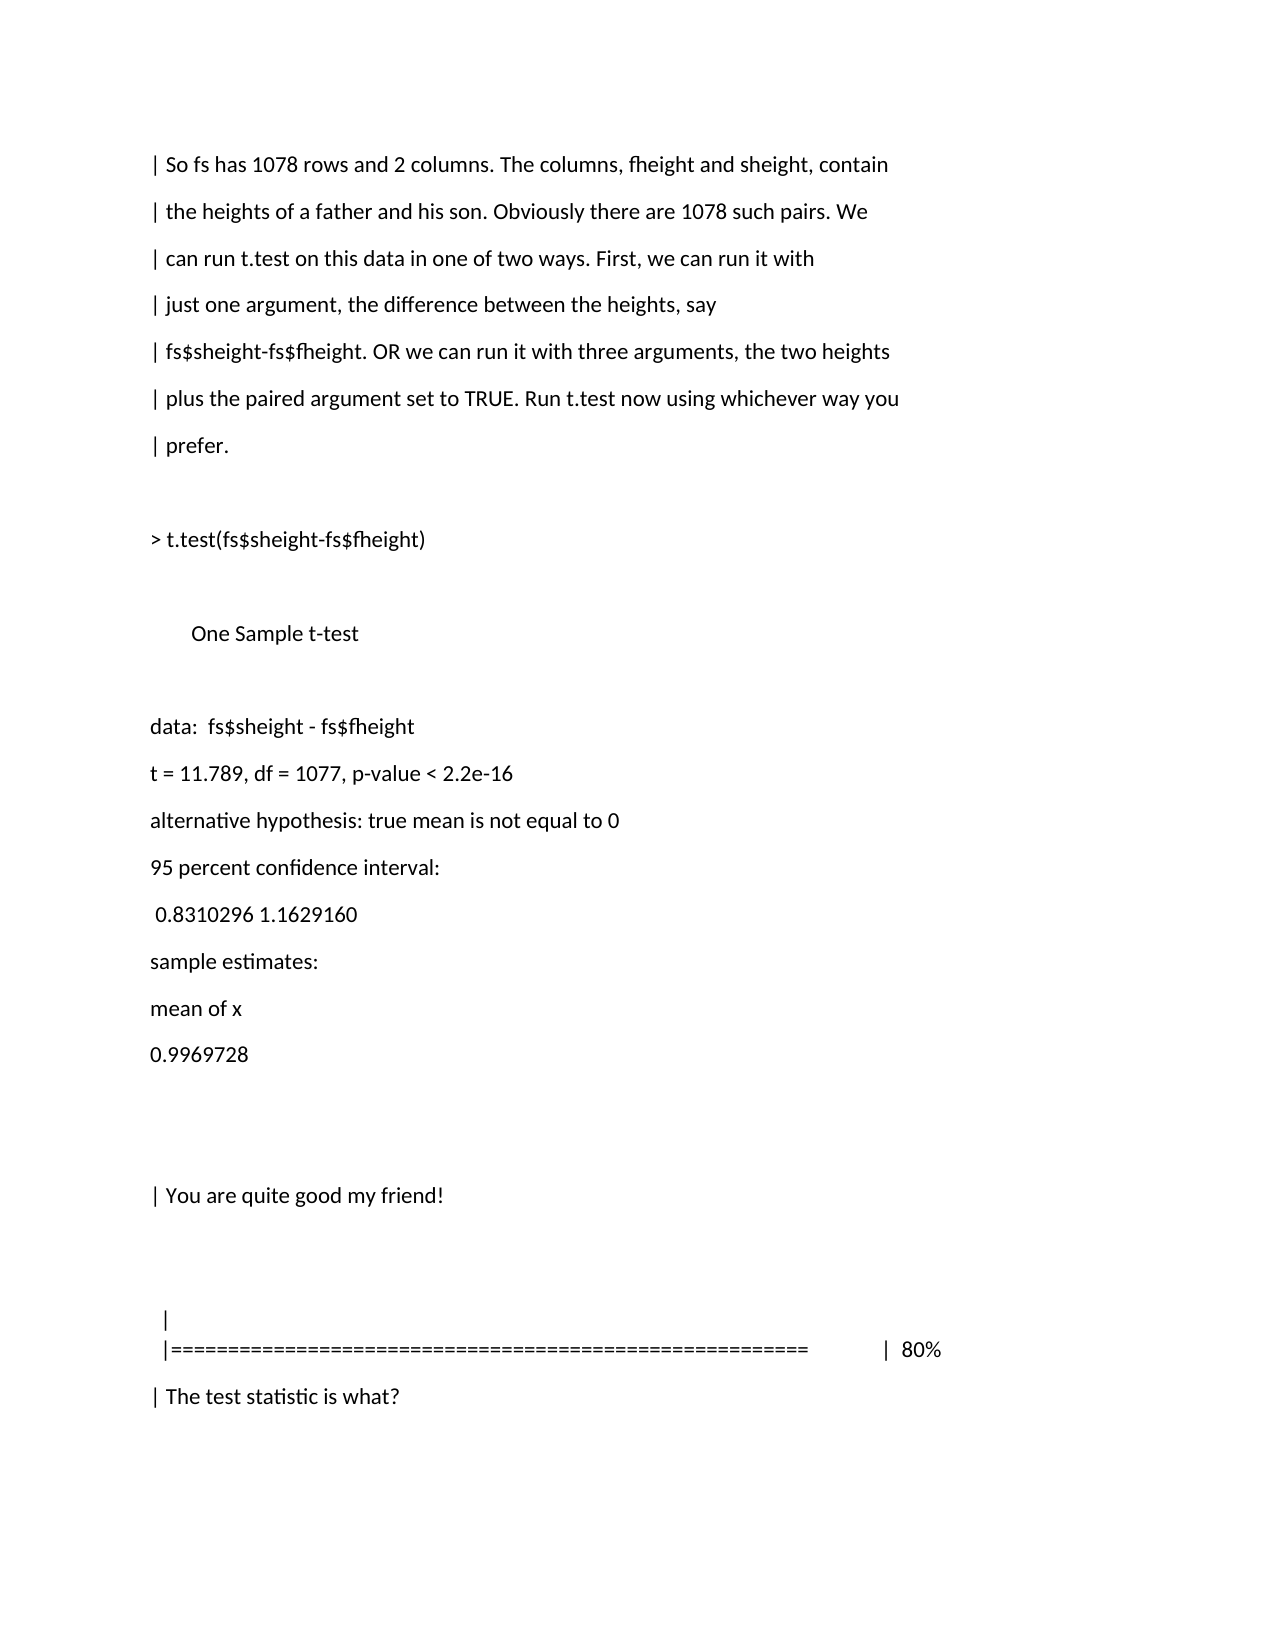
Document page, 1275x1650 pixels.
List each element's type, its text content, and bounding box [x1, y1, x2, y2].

text 95 percent confidence interval: [150, 853, 1125, 881]
text > t.test(fs$sheight-fs$fheight) [150, 525, 1125, 553]
text | The test statistic is what? [150, 1382, 1125, 1410]
text 0.9969728 [150, 1041, 1125, 1069]
text | So fs has 1078 rows and 2 columns. The columns, fheight and sheight, contain [150, 150, 1125, 178]
text | can run t.test on this data in one of two ways. First, we can run it with [150, 244, 1125, 272]
text | the heights of a father and his son. Obviously there are 1078 such pairs. We [150, 197, 1125, 225]
text sample estimates: [150, 947, 1125, 975]
text | |======================================================== | 80% [150, 1275, 1125, 1363]
text data: fs$sheight - fs$fheight [150, 712, 1125, 741]
text t = 11.789, df = 1077, p-value < 2.2e-16 [150, 759, 1125, 787]
text One Sample t-test [150, 619, 1125, 647]
text | prefer. [150, 431, 1125, 459]
text | fs$sheight-fs$fheight. OR we can run it with three arguments, the two heights [150, 337, 1125, 366]
text mean of x [150, 994, 1125, 1022]
text | just one argument, the difference between the heights, say [150, 291, 1125, 319]
text | You are quite good my friend! [150, 1181, 1125, 1209]
text alternative hypothesis: true mean is not equal to 0 [150, 806, 1125, 834]
text 0.8310296 1.1629160 [150, 900, 1125, 928]
text | plus the paired argument set to TRUE. Run t.test now using whichever way you [150, 384, 1125, 412]
